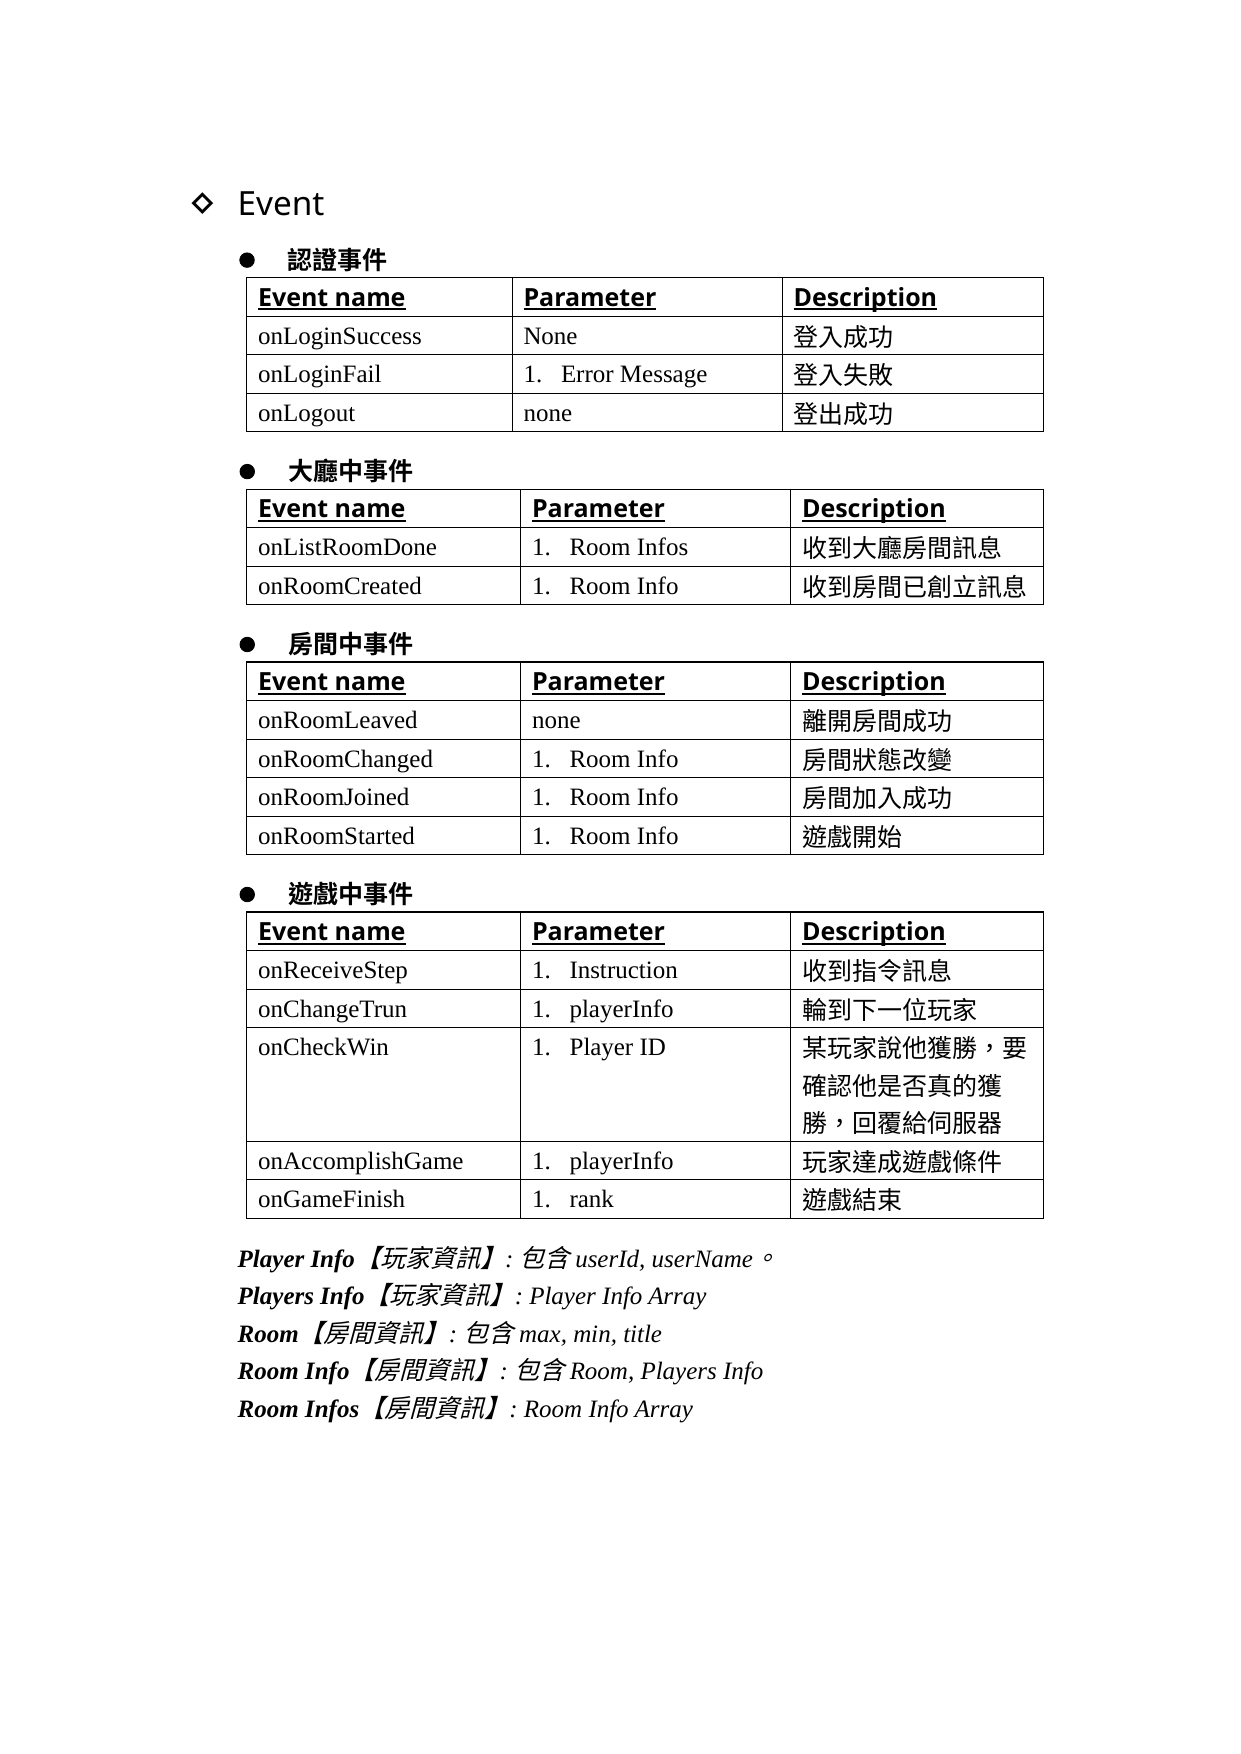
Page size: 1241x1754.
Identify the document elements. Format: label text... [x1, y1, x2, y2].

table_cell onLoginSuccess [247, 317, 512, 354]
table_cell 輪到下一位玩家 [791, 990, 1043, 1027]
table_cell onRoomJoined [247, 778, 520, 816]
table_cell 某玩家說他獲勝，要確認他是否真的獲勝，回覆給伺服器 [791, 1028, 1043, 1141]
table_header Description [791, 490, 1043, 527]
table_cell playerInfo [521, 1142, 790, 1179]
table_cell 收到指令訊息 [791, 951, 1043, 988]
table_cell onReceiveStep [247, 951, 520, 988]
table_cell onLogout [247, 394, 512, 431]
table_header Event name [247, 663, 520, 700]
table_header Parameter [513, 278, 782, 316]
text Room【房間資訊】: 包含 max, min, title [187, 1312, 1053, 1350]
table_cell 登入失敗 [783, 355, 1043, 393]
list 遊戲中事件 [238, 874, 1053, 911]
list Event [187, 164, 1053, 239]
table_header Event name [247, 913, 520, 950]
list 房間中事件 [238, 624, 1053, 661]
table_cell Room Info [521, 567, 790, 604]
table_cell Room Info [521, 817, 790, 854]
table_header Parameter [521, 913, 790, 950]
table_cell 收到大廳房間訊息 [791, 528, 1043, 566]
table_cell 收到房間已創立訊息 [791, 567, 1043, 604]
table_cell playerInfo [521, 990, 790, 1027]
table_cell 登入成功 [783, 317, 1043, 354]
list 大廳中事件 [238, 451, 1053, 488]
table_header Event name [247, 490, 520, 527]
table_header Parameter [521, 490, 790, 527]
table_cell Error Message [513, 355, 782, 393]
table_cell onRoomCreated [247, 567, 520, 604]
table_cell onCheckWin [247, 1028, 520, 1141]
table_cell onGameFinish [247, 1180, 520, 1218]
table_cell rank [521, 1180, 790, 1218]
table_header Description [791, 663, 1043, 700]
table_cell onAccomplishGame [247, 1142, 520, 1179]
table_cell onChangeTrun [247, 990, 520, 1027]
list Room Infos【房間資訊】: Room Info Array [237, 1387, 1053, 1425]
table_header Event name [247, 278, 512, 316]
table_cell 房間狀態改變 [791, 740, 1043, 777]
table_cell Instruction [521, 951, 790, 988]
list 認證事件 [237, 239, 1053, 277]
table_cell none [513, 394, 782, 431]
table_cell none [521, 701, 790, 738]
table_cell onRoomStarted [247, 817, 520, 854]
table_cell 遊戲結束 [791, 1180, 1043, 1218]
table_cell Room Infos [521, 528, 790, 566]
text Player Info【玩家資訊】: 包含 userId, userName。 [187, 1237, 1053, 1275]
table_cell Room Info [521, 778, 790, 816]
table_cell onLoginFail [247, 355, 512, 393]
table_cell Player ID [521, 1028, 790, 1141]
table_cell 遊戲開始 [791, 817, 1043, 854]
table_cell onRoomChanged [247, 740, 520, 777]
table_cell 登出成功 [783, 394, 1043, 431]
table_cell onRoomLeaved [247, 701, 520, 738]
table_cell onListRoomDone [247, 528, 520, 566]
table_header Description [783, 278, 1043, 316]
table_cell 玩家達成遊戲條件 [791, 1142, 1043, 1179]
table_header Description [791, 913, 1043, 950]
table_cell 房間加入成功 [791, 778, 1043, 816]
table_cell None [513, 317, 782, 354]
table_header Parameter [521, 663, 790, 700]
table_cell Room Info [521, 740, 790, 777]
list Room Info【房間資訊】: 包含 Room, Players Info [237, 1350, 1053, 1387]
table_cell 離開房間成功 [791, 701, 1043, 738]
text Players Info【玩家資訊】: Player Info Array [187, 1275, 1053, 1312]
